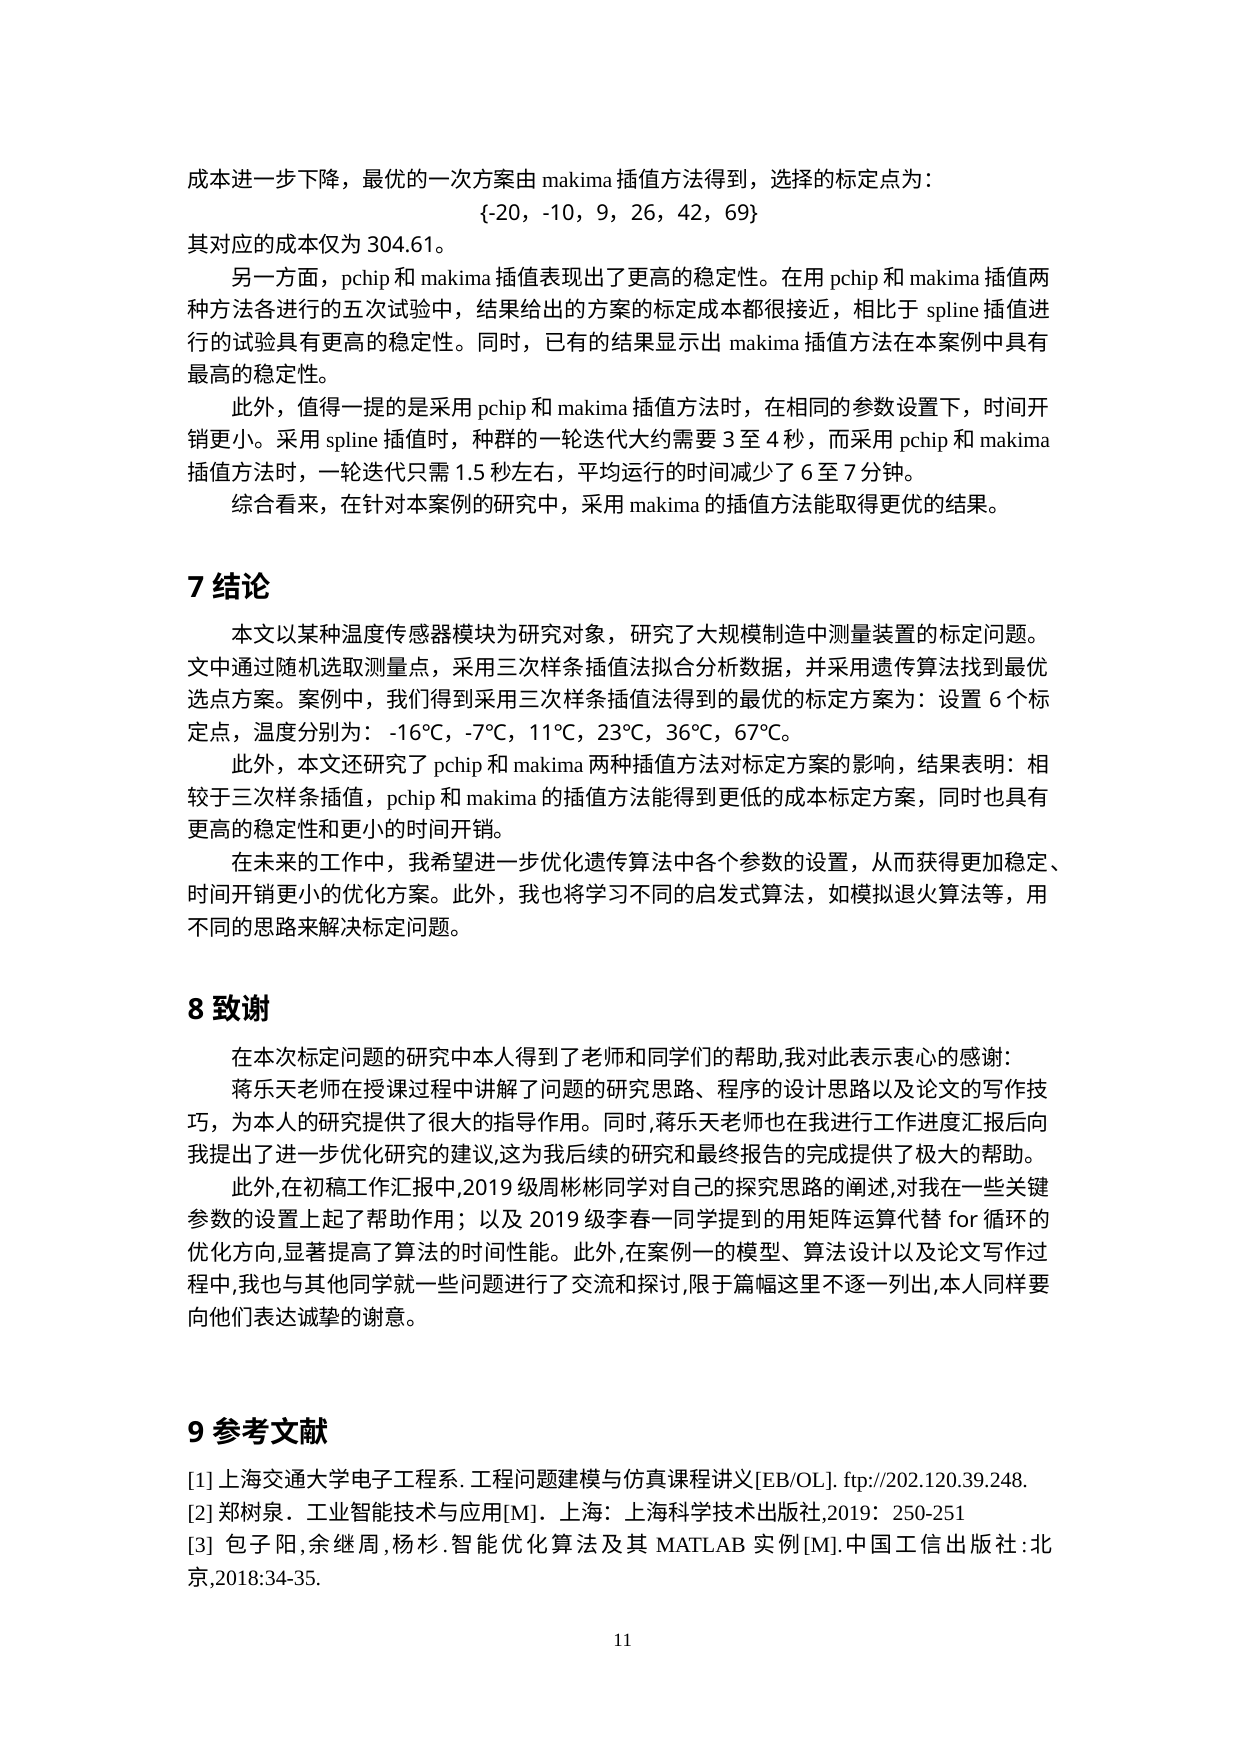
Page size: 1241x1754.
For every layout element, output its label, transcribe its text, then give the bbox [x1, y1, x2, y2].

text 此外，本文还研究了pchip和makima两种插值方法对标定方案的影响，结果表明：相较于三次样条插值，pchip和makima的插值方法能得到更低的成本标定方案，同时也具有更高的稳定性和更小的时间开销。 [187, 747, 1050, 844]
text {-20，-10，9，26，42，69} [187, 194, 1050, 227]
text 7 结论 [187, 552, 1050, 617]
text 在本次标定问题的研究中本人得到了老师和同学们的帮助,我对此表示衷心的感谢： [187, 1039, 1050, 1072]
text [3] 包子阳,余继周,杨杉.智能优化算法及其MATLAB实例[M].中国工信出版社:北京,2018:34-35. [187, 1527, 1053, 1592]
text [1] 上海交通大学电子工程系. 工程问题建模与仿真课程讲义[EB/OL]. ftp://202.120.39.248. [187, 1462, 1053, 1494]
text 本文以某种温度传感器模块为研究对象，研究了大规模制造中测量装置的标定问题。文中通过随机选取测量点，采用三次样条插值法拟合分析数据，并采用遗传算法找到最优选点方案。案例中，我们得到采用三次样条插值法得到的最优的标定方案为：设置6个标定点，温度分别为： -16℃，-7℃，11℃，23℃，36℃，67℃。 [187, 617, 1050, 747]
text 此外，值得一提的是采用pchip和makima插值方法时，在相同的参数设置下，时间开销更小。采用spline插值时，种群的一轮迭代大约需要3至4秒，而采用pchip和makima插值方法时，一轮迭代只需1.5秒左右，平均运行的时间减少了6至7分钟。 [187, 389, 1050, 487]
text 此外,在初稿工作汇报中,2019级周彬彬同学对自己的探究思路的阐述,对我在一些关键参数的设置上起了帮助作用；以及2019级李春一同学提到的用矩阵运算代替for循环的优化方向,显著提高了算法的时间性能。此外,在案例一的模型、算法设计以及论文写作过程中,我也与其他同学就一些问题进行了交流和探讨,限于篇幅这里不逐一列出,本人同样要向他们表达诚挚的谢意。 [187, 1169, 1050, 1332]
text 蒋乐天老师在授课过程中讲解了问题的研究思路、程序的设计思路以及论文的写作技巧，为本人的研究提供了很大的指导作用。同时,蒋乐天老师也在我进行工作进度汇报后向我提出了进一步优化研究的建议,这为我后续的研究和最终报告的完成提供了极大的帮助。 [187, 1072, 1050, 1169]
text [187, 162, 1050, 194]
text 另一方面，pchip和makima插值表现出了更高的稳定性。在用pchip和makima插值两种方法各进行的五次试验中，结果给出的方案的标定成本都很接近，相比于spline插值进行的试验具有更高的稳定性。同时，已有的结果显示出makima插值方法在本案例中具有最高的稳定性。 [187, 259, 1050, 389]
text 8 致谢 [187, 974, 1050, 1039]
text [2] 郑树泉．工业智能技术与应用[M]．上海：上海科学技术出版社,2019：250-251 [187, 1494, 1053, 1527]
text 综合看来，在针对本案例的研究中，采用makima的插值方法能取得更优的结果。 [187, 487, 1050, 519]
text 在未来的工作中，我希望进一步优化遗传算法中各个参数的设置，从而获得更加稳定、时间开销更小的优化方案。此外，我也将学习不同的启发式算法，如模拟退火算法等，用不同的思路来解决标定问题。 [187, 844, 1050, 942]
text 9 参考文献 [187, 1397, 1050, 1462]
text 其对应的成本仅为304.61。 [187, 227, 1050, 259]
